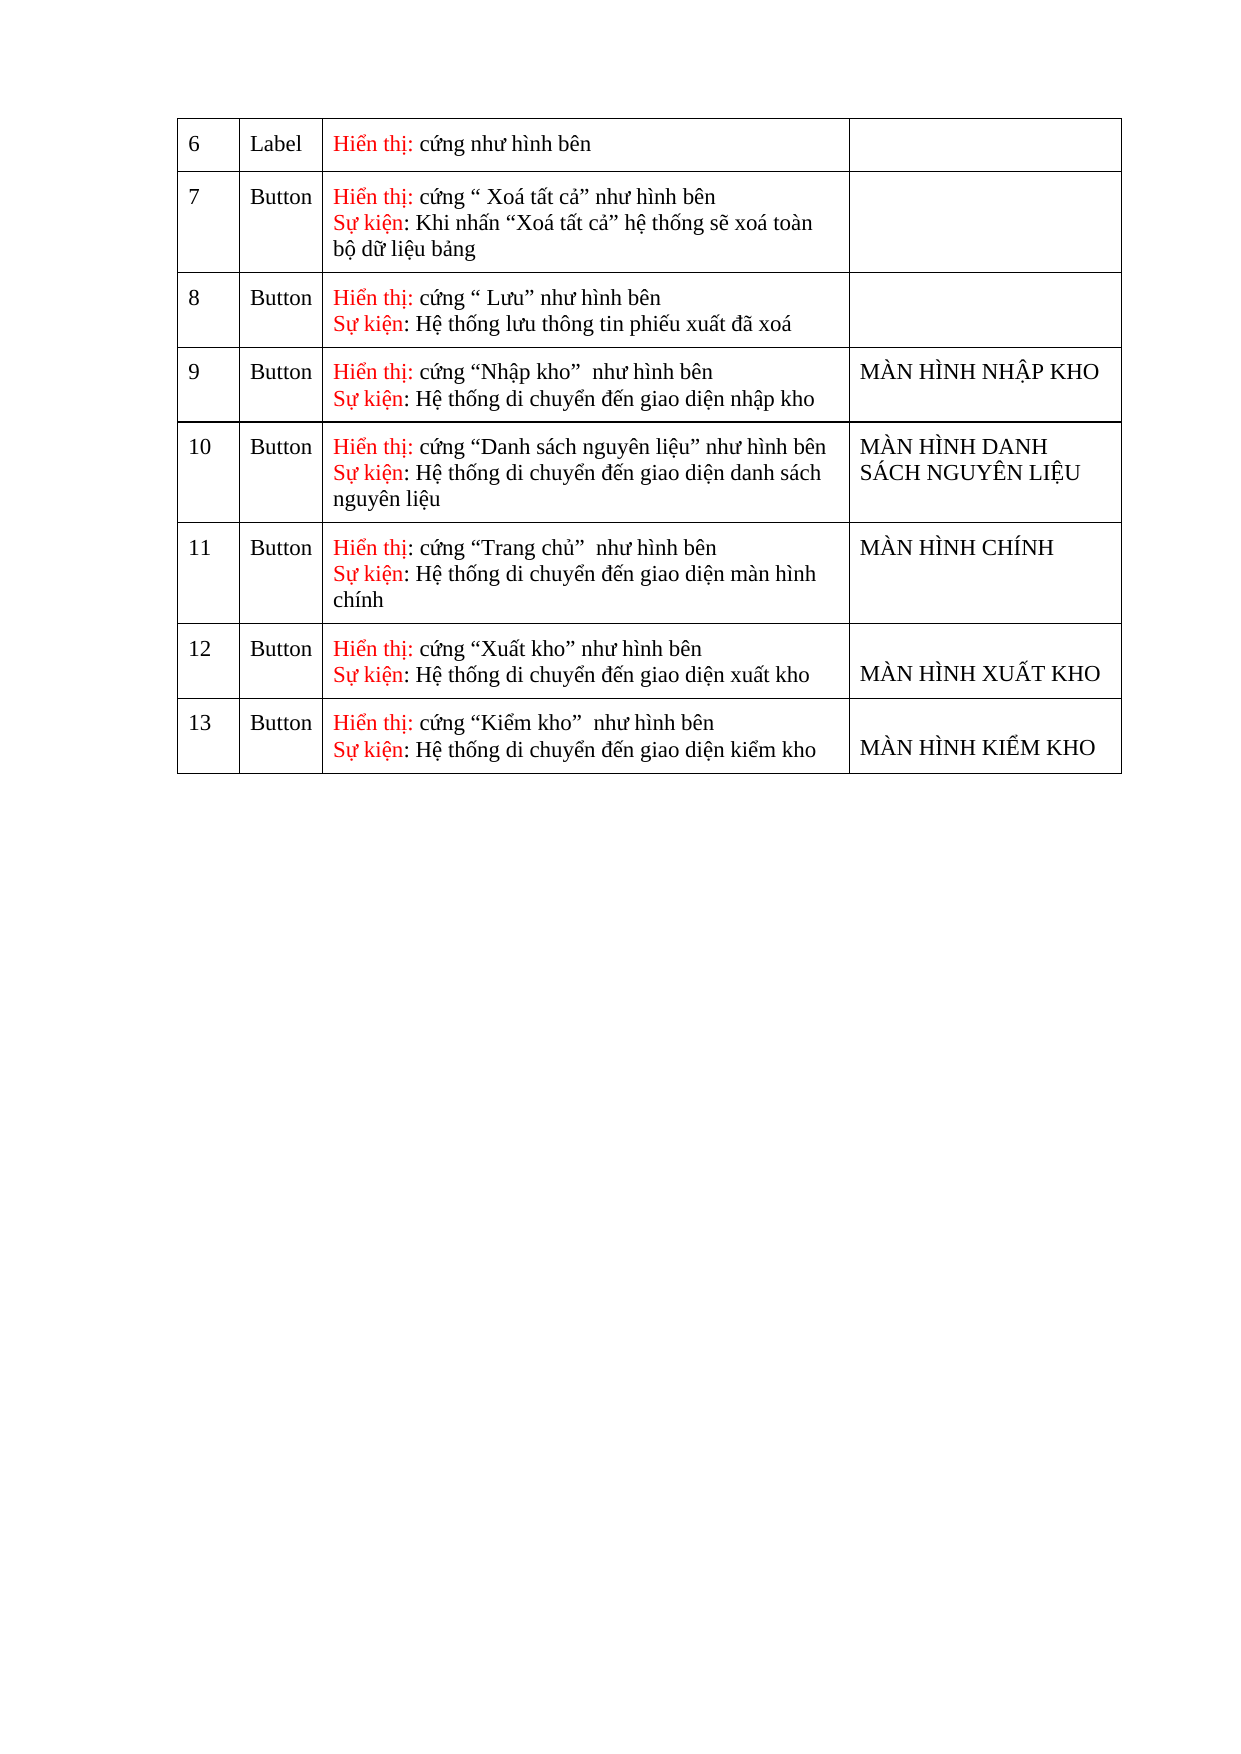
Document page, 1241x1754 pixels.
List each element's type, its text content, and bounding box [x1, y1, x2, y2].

table_cell MÀN HÌNH XUẤT KHO [850, 624, 1121, 698]
table_cell MÀN HÌNH NHẬP KHO [850, 348, 1121, 421]
table_cell 6 [178, 119, 239, 171]
table_cell Label [240, 119, 322, 171]
table_cell Button [240, 348, 322, 421]
table_cell Button [240, 624, 322, 698]
table_cell Hiển thị: cứng “Xuất kho” như hình bên Sự kiện: Hệ thống di chuyển đến giao diện xuất kho [323, 624, 849, 698]
table_cell Button [240, 523, 322, 623]
table_cell [850, 172, 1121, 272]
table_cell 8 [178, 273, 239, 347]
table_cell Hiển thị: cứng “Nhập kho” như hình bên Sự kiện: Hệ thống di chuyển đến giao diện nhập kho [323, 348, 849, 421]
table_cell Button [240, 423, 322, 522]
table_cell Hiển thị: cứng như hình bên [323, 119, 849, 171]
table_cell 12 [178, 624, 239, 698]
table_cell Hiển thị: cứng “Kiểm kho” như hình bên Sự kiện: Hệ thống di chuyển đến giao diện kiểm kho [323, 699, 849, 772]
table_cell 9 [178, 348, 239, 421]
table_cell Button [240, 699, 322, 772]
table_cell 10 [178, 423, 239, 522]
table_cell 7 [178, 172, 239, 272]
table_cell [850, 119, 1121, 171]
table_cell Hiển thị: cứng “ Xoá tất cả” như hình bên Sự kiện: Khi nhấn “Xoá tất cả” hệ thống sẽ xoá toàn bộ dữ liệu bảng [323, 172, 849, 272]
table_cell Button [240, 273, 322, 347]
table_cell MÀN HÌNH KIỂM KHO [850, 699, 1121, 772]
table_cell MÀN HÌNH DANH SÁCH NGUYÊN LIỆU [850, 423, 1121, 522]
table_cell Hiển thị: cứng “Danh sách nguyên liệu” như hình bên Sự kiện: Hệ thống di chuyển đến giao diện danh sách nguyên liệu [323, 423, 849, 522]
table_cell [850, 273, 1121, 347]
table_cell 11 [178, 523, 239, 623]
table_cell 13 [178, 699, 239, 772]
table_cell MÀN HÌNH CHÍNH [850, 523, 1121, 623]
table_cell Button [240, 172, 322, 272]
table_cell Hiển thị: cứng “ Lưu” như hình bên Sự kiện: Hệ thống lưu thông tin phiếu xuất đã xoá [323, 273, 849, 347]
table_cell Hiển thị: cứng “Trang chủ” như hình bên Sự kiện: Hệ thống di chuyển đến giao diện màn hình chính [323, 523, 849, 623]
